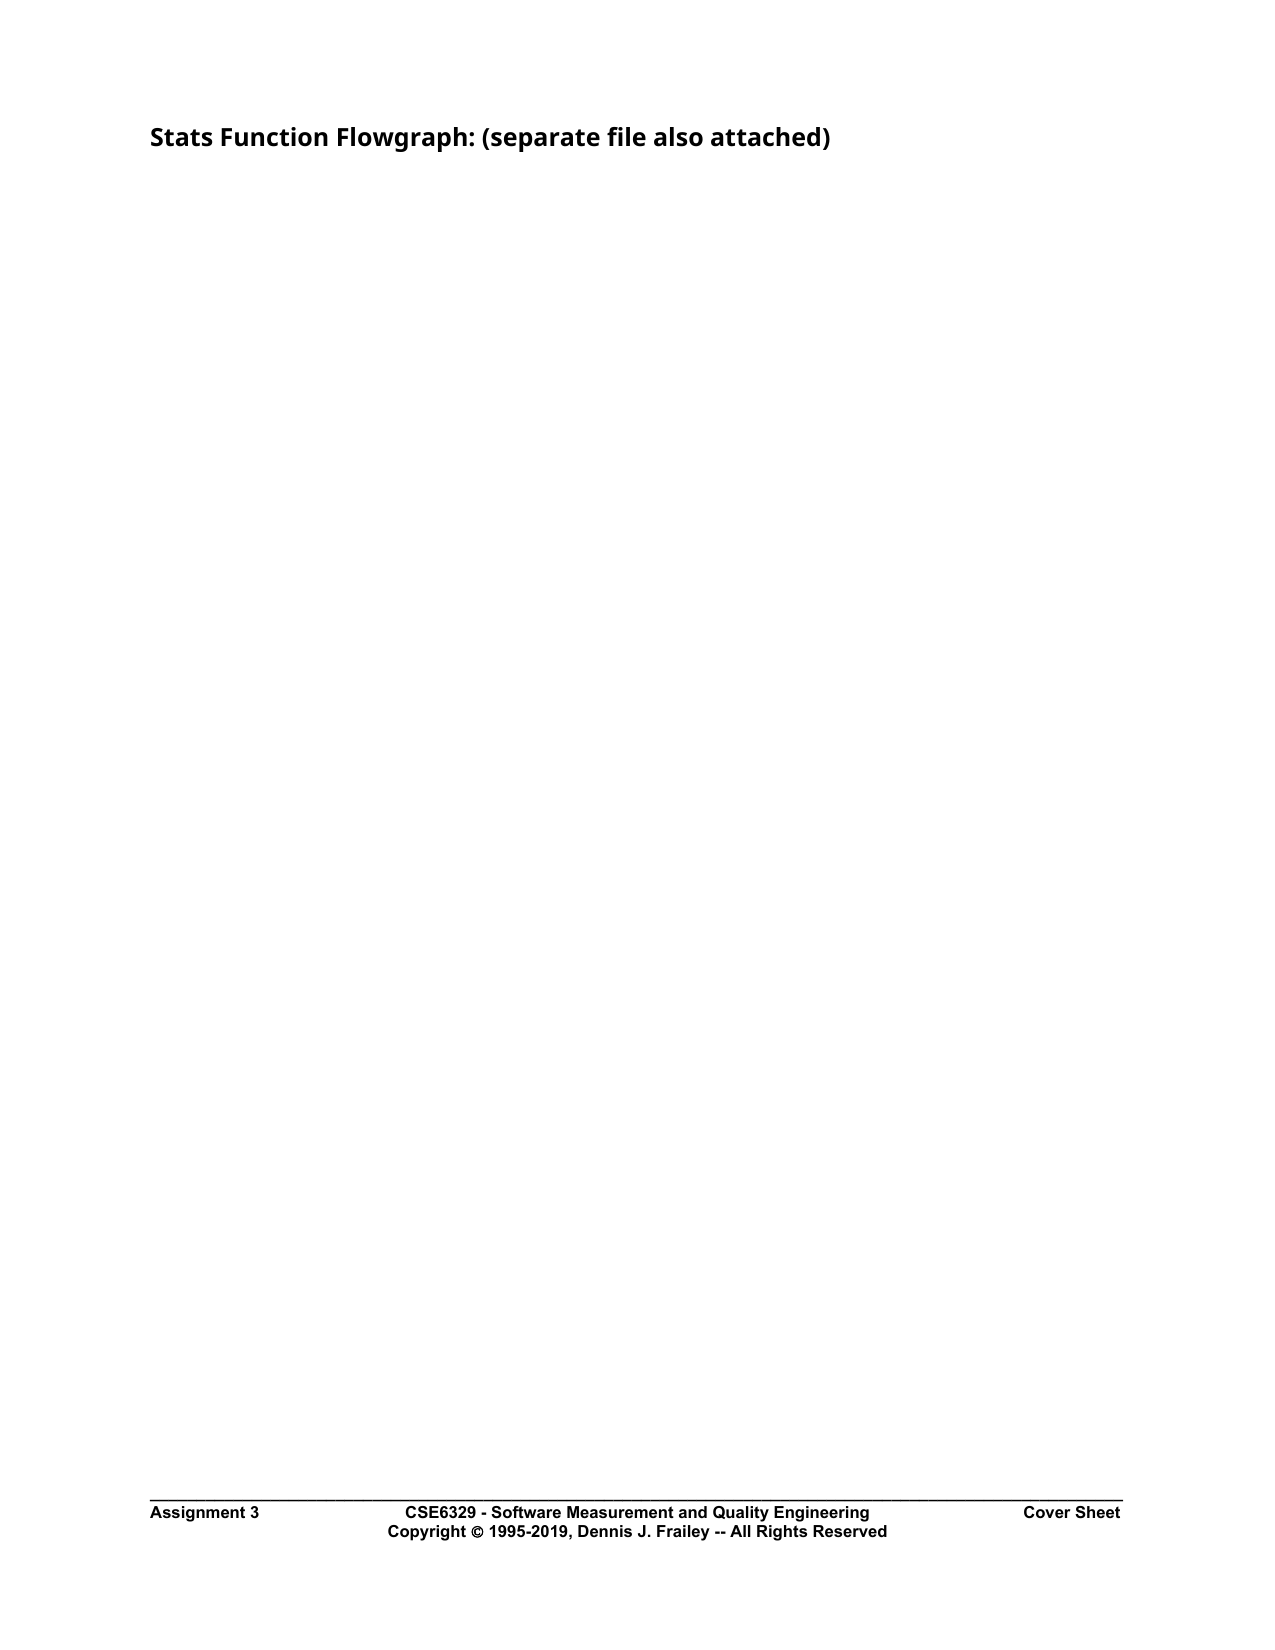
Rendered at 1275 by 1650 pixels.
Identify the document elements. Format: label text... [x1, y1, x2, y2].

text Stats Function Flowgraph: (separate file also attached) [150, 120, 1125, 154]
